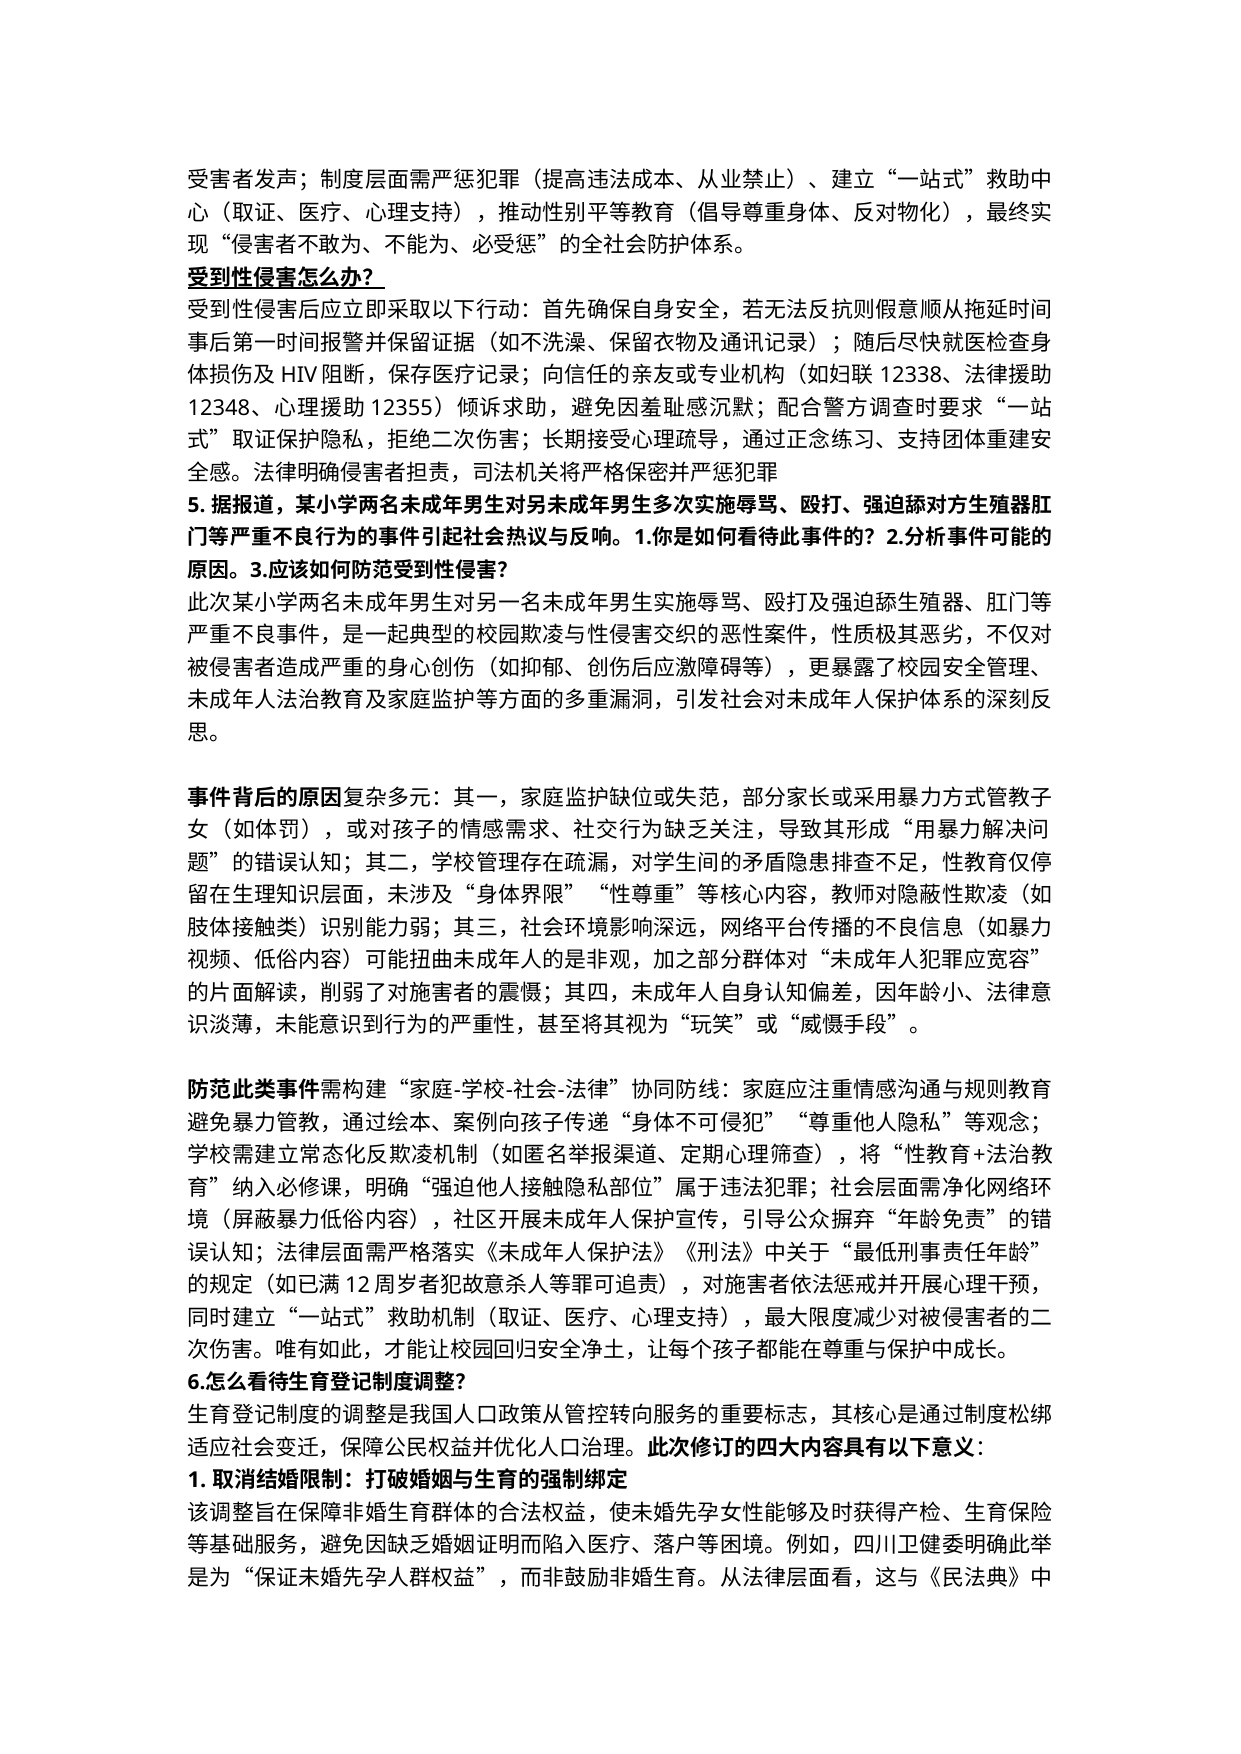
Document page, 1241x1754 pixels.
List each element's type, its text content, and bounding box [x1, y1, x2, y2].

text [187, 1494, 1053, 1592]
text 生育登记制度的调整是我国人口政策从管控转向服务的重要标志，其核心是通过制度松绑适应社会变迁，保障公民权益并优化人口治理。此次修订的四大内容具有以下意义： [187, 1397, 1053, 1462]
text 防范此类事件需构建“家庭-学校-社会-法律”协同防线：家庭应注重情感沟通与规则教育，避免暴力管教，通过绘本、案例向孩子传递“身体不可侵犯”“尊重他人隐私”等观念；学校需建立常态化反欺凌机制（如匿名举报渠道、定期心理筛查），将“性教育+法治教育”纳入必修课，明确“强迫他人接触隐私部位”属于违法犯罪；社会层面需净化网络环境（屏蔽暴力低俗内容），社区开展未成年人保护宣传，引导公众摒弃“年龄免责”的错误认知；法律层面需严格落实《未成年人保护法》《刑法》中关于“最低刑事责任年龄”的规定（如已满12周岁者犯故意杀人等罪可追责），对施害者依法惩戒并开展心理干预，同时建立“一站式”救助机制（取证、医疗、心理支持），最大限度减少对被侵害者的二次伤害。唯有如此，才能让校园回归安全净土，让每个孩子都能在尊重与保护中成长。 [187, 1072, 1053, 1364]
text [187, 162, 1053, 259]
text 受到性侵害后应立即采取以下行动​：首先确保自身安全，若无法反抗则假意顺从拖延时间，事后第一时间报警并保留证据（如不洗澡、保留衣物及通讯记录）；随后尽快就医检查身体损伤及HIV阻断，保存医疗记录；向信任的亲友或专业机构（如妇联12338、法律援助12348、心理援助12355）倾诉求助，避免因羞耻感沉默；配合警方调查时要求“一站式”取证保护隐私，拒绝二次伤害；长期接受心理疏导，通过正念练习、支持团体重建安全感。法律明确侵害者担责，司法机关将严格保密并严惩犯罪 5. 据报道，某小学两名未成年男生对另未成年男生多次实施辱骂、殴打、强迫舔对方生殖器肛门等严重不良行为的事件引起社会热议与反响。1.你是如何看待此事件的？2.分析事件可能的原因。3.应该如何防范受到性侵害？ [187, 292, 1053, 584]
text ​1. 取消结婚限制：打破婚姻与生育的强制绑定​ [187, 1462, 1053, 1494]
text 受到性侵害怎么办？ [187, 259, 1053, 292]
text 此次某小学两名未成年男生对另一名未成年男生实施辱骂、殴打及强迫舔生殖器、肛门等严重不良事件，是一起典型的校园欺凌与性侵害交织的恶性案件，性质极其恶劣，不仅对被侵害者造成严重的身心创伤（如抑郁、创伤后应激障碍等），更暴露了校园安全管理、未成年人法治教育及家庭监护等方面的多重漏洞，引发社会对未成年人保护体系的深刻反思。 [187, 584, 1053, 747]
text 事件背后的原因复杂多元：其一，家庭监护缺位或失范，部分家长或采用暴力方式管教子女（如体罚），或对孩子的情感需求、社交行为缺乏关注，导致其形成“用暴力解决问题”的错误认知；其二，学校管理存在疏漏，对学生间的矛盾隐患排查不足，性教育仅停留在生理知识层面，未涉及“身体界限”“性尊重”等核心内容，教师对隐蔽性欺凌（如肢体接触类）识别能力弱；其三，社会环境影响深远，网络平台传播的不良信息（如暴力视频、低俗内容）可能扭曲未成年人的是非观，加之部分群体对“未成年人犯罪应宽容”的片面解读，削弱了对施害者的震慑；其四，未成年人自身认知偏差，因年龄小、法律意识淡薄，未能意识到行为的严重性，甚至将其视为“玩笑”或“威慑手段”。 [187, 779, 1053, 1039]
text 6.怎么看待生育登记制度调整？ [187, 1364, 1053, 1397]
